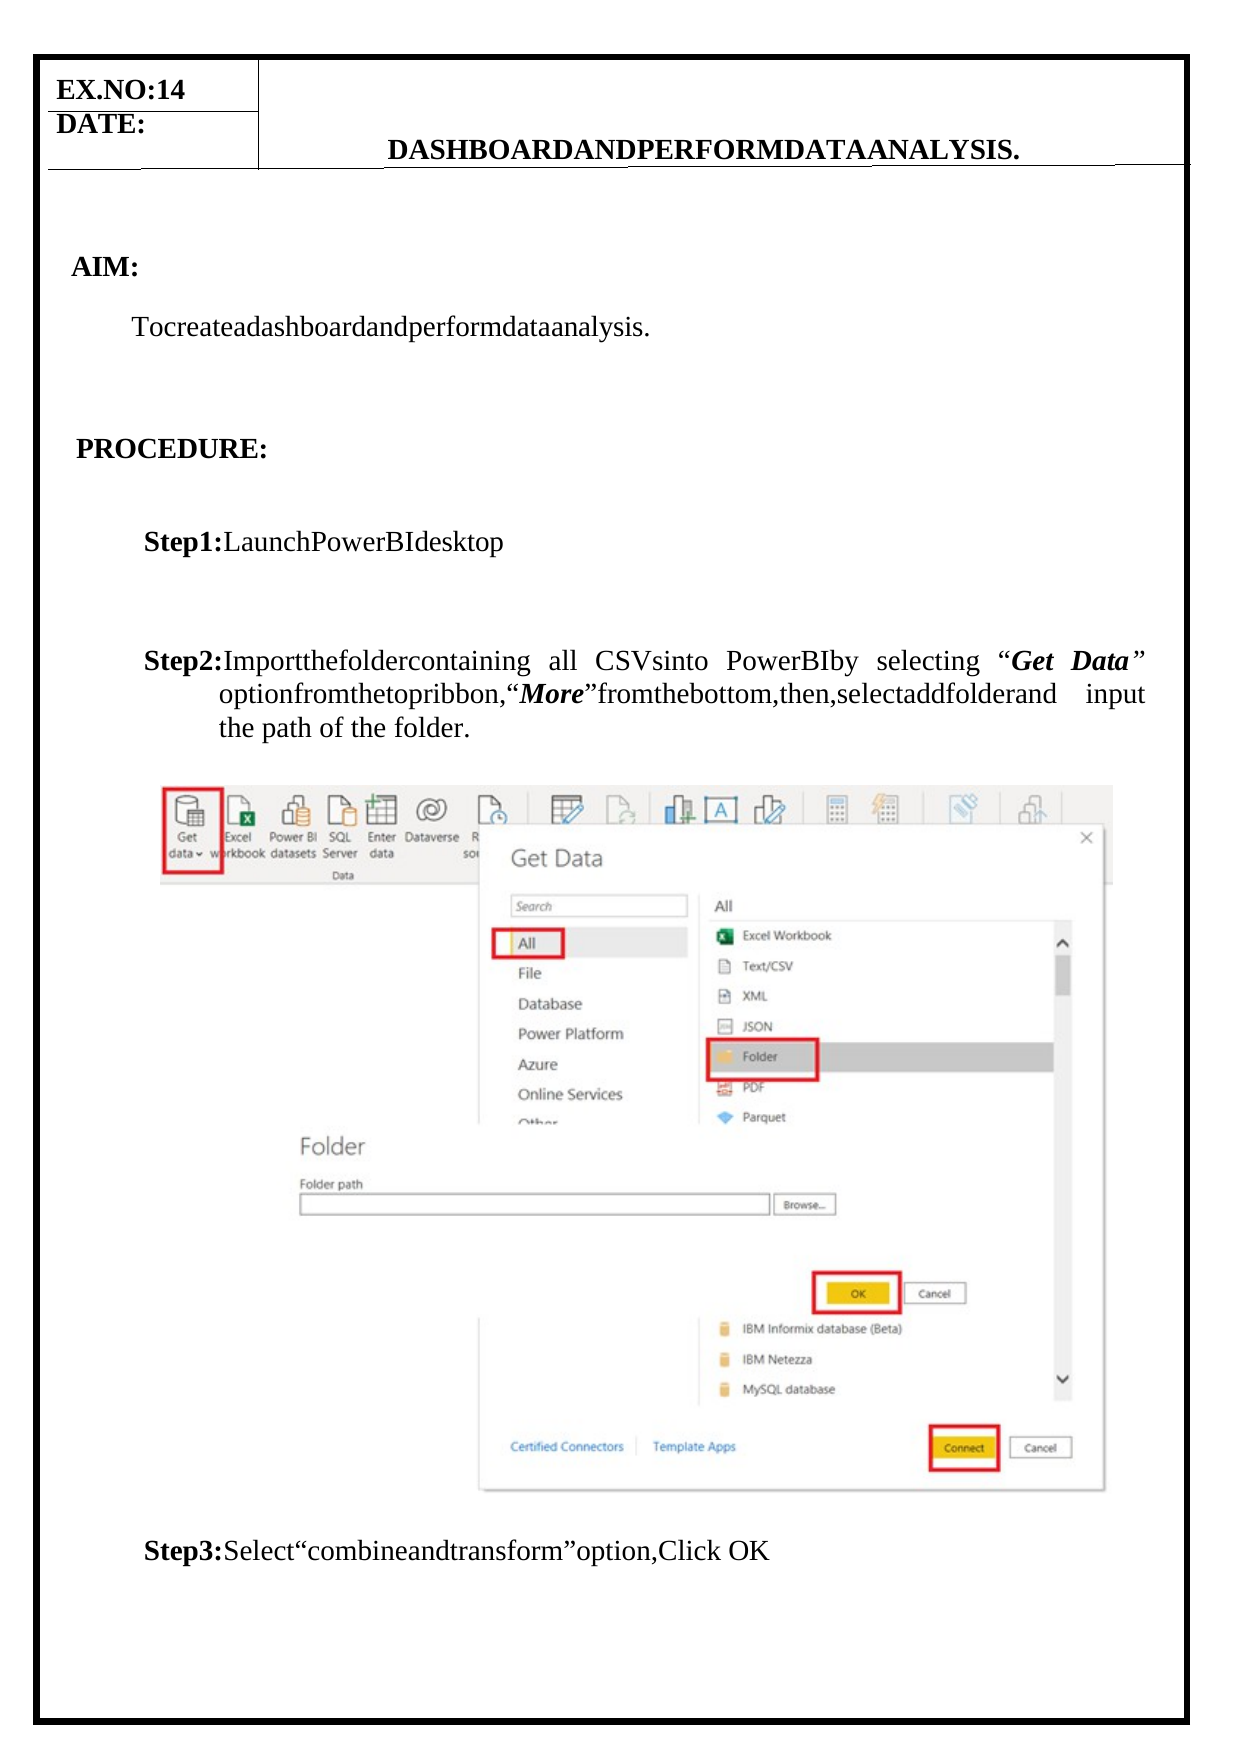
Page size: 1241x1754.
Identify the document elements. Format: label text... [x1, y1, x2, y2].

picture [160, 785, 1113, 1494]
text Step1:LaunchPowerBIdesktop [144, 524, 1182, 557]
text Step3:Select“combineandtransform”option,Click OK [144, 1533, 1182, 1567]
text Tocreateadashboardandperformdataanalysis. [131, 309, 1182, 343]
subtitle AIM: [71, 249, 1182, 283]
text Step2:Importthefoldercontaining all CSVsinto PowerBIby selecting “Get Data” optionfromthetopribbon,“More”fromthebottom,then,selectaddfolderand input the path of the folder. [144, 643, 1146, 743]
subtitle PROCEDURE: [76, 431, 1182, 464]
